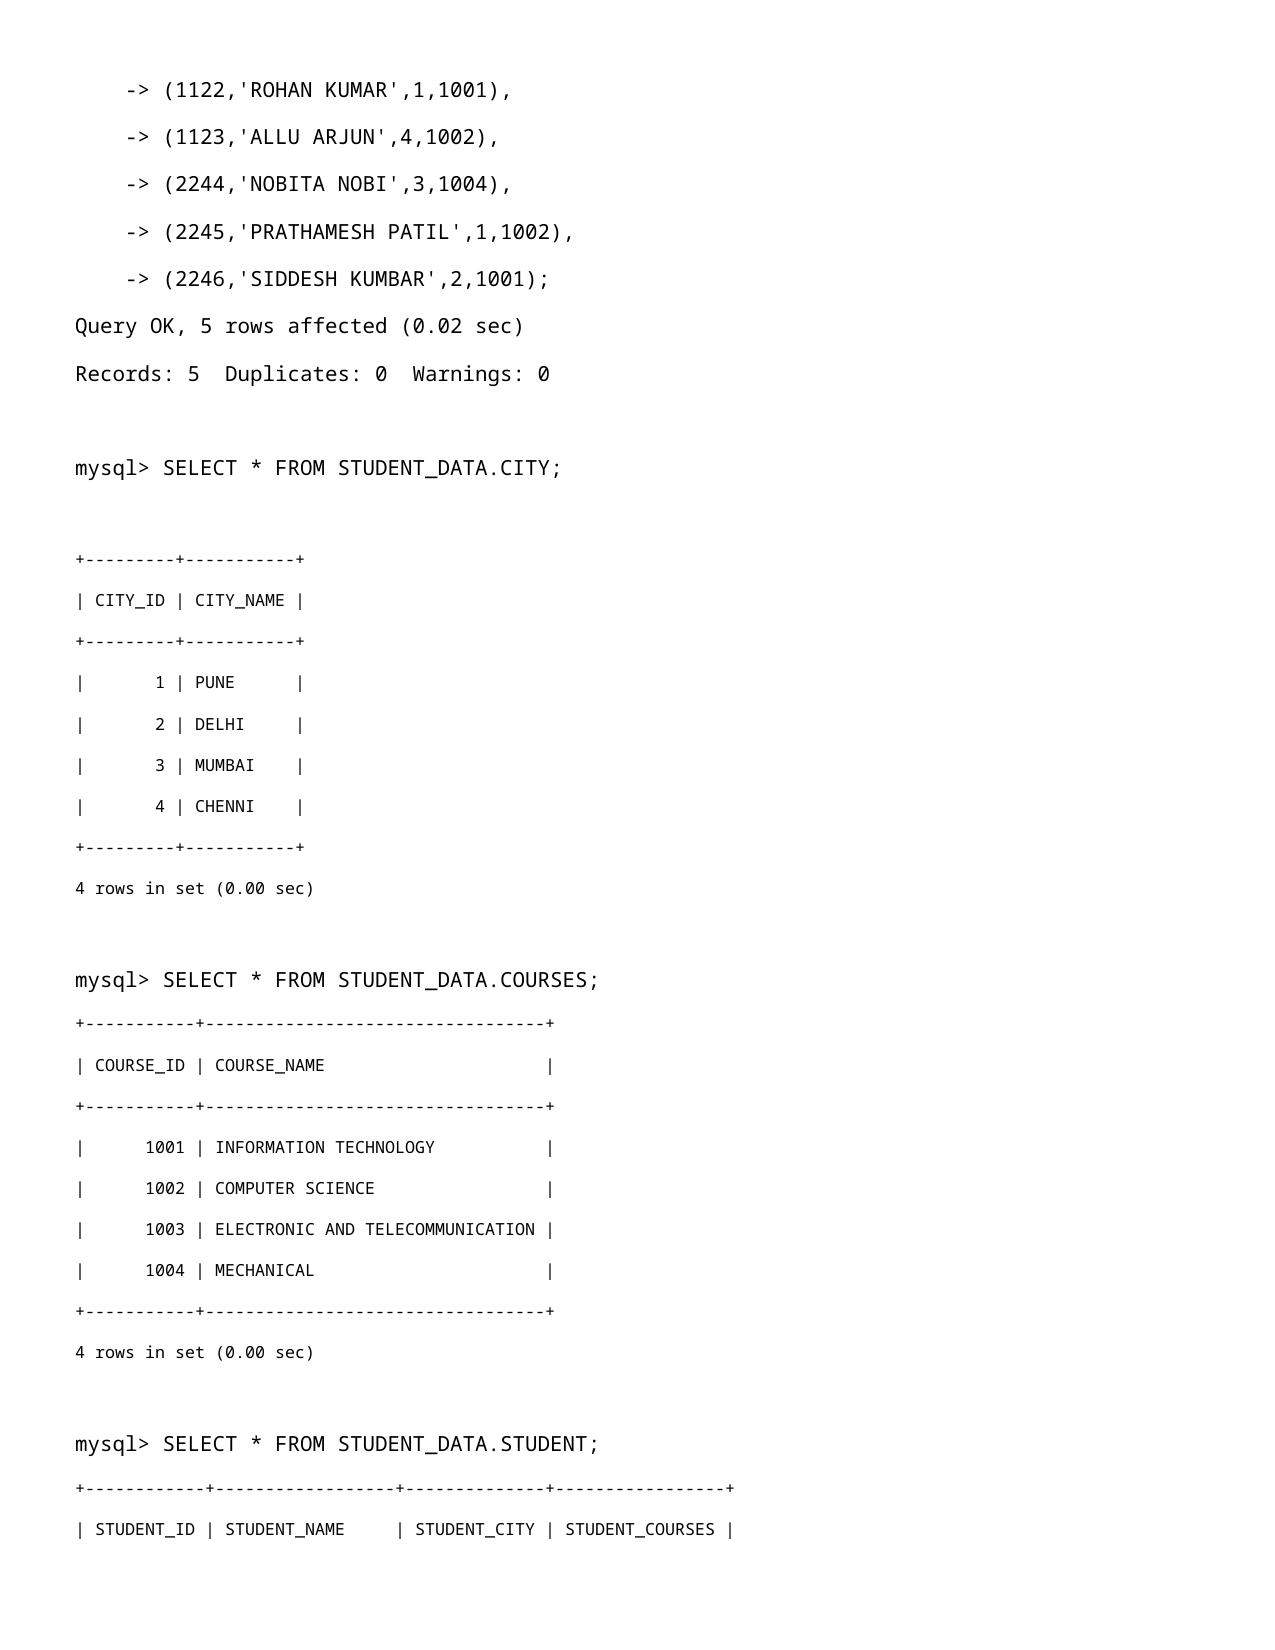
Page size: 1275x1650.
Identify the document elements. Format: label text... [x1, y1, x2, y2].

text Query OK, 5 rows affected (0.02 sec) [75, 311, 1200, 340]
text -> (1123,'ALLU ARJUN',4,1002), [75, 122, 1200, 151]
text mysql> SELECT * FROM STUDENT_DATA.COURSES; [75, 965, 1200, 993]
text +-----------+----------------------------------+ [75, 1300, 1200, 1323]
text | 1002 | COMPUTER SCIENCE | [75, 1177, 1200, 1199]
text | 3 | MUMBAI | [75, 753, 1200, 776]
text mysql> SELECT * FROM STUDENT_DATA.CITY; [75, 453, 1200, 481]
text -> (2244,'NOBITA NOBI',3,1004), [75, 169, 1200, 198]
text | 4 | CHENNI | [75, 794, 1200, 817]
text | CITY_ID | CITY_NAME | [75, 589, 1200, 611]
text -> (2246,'SIDDESH KUMBAR',2,1001); [75, 264, 1200, 293]
text +-----------+----------------------------------+ [75, 1012, 1200, 1035]
text | STUDENT_ID | STUDENT_NAME | STUDENT_CITY | STUDENT_COURSES | [75, 1518, 1200, 1540]
text -> (2245,'PRATHAMESH PATIL',1,1002), [75, 217, 1200, 245]
text +---------+-----------+ [75, 547, 1200, 570]
text +-----------+----------------------------------+ [75, 1094, 1200, 1117]
text | 2 | DELHI | [75, 712, 1200, 735]
text +---------+-----------+ [75, 630, 1200, 652]
text mysql> SELECT * FROM STUDENT_DATA.STUDENT; [75, 1429, 1200, 1458]
text | 1003 | ELECTRONIC AND TELECOMMUNICATION | [75, 1218, 1200, 1240]
text -> (1122,'ROHAN KUMAR',1,1001), [75, 75, 1200, 103]
text | COURSE_ID | COURSE_NAME | [75, 1053, 1200, 1076]
text | 1001 | INFORMATION TECHNOLOGY | [75, 1135, 1200, 1158]
text | 1 | PUNE | [75, 671, 1200, 694]
text 4 rows in set (0.00 sec) [75, 877, 1200, 899]
text Records: 5 Duplicates: 0 Warnings: 0 [75, 359, 1200, 387]
text 4 rows in set (0.00 sec) [75, 1341, 1200, 1364]
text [75, 1476, 1200, 1499]
text +---------+-----------+ [75, 836, 1200, 858]
text | 1004 | MECHANICAL | [75, 1259, 1200, 1282]
